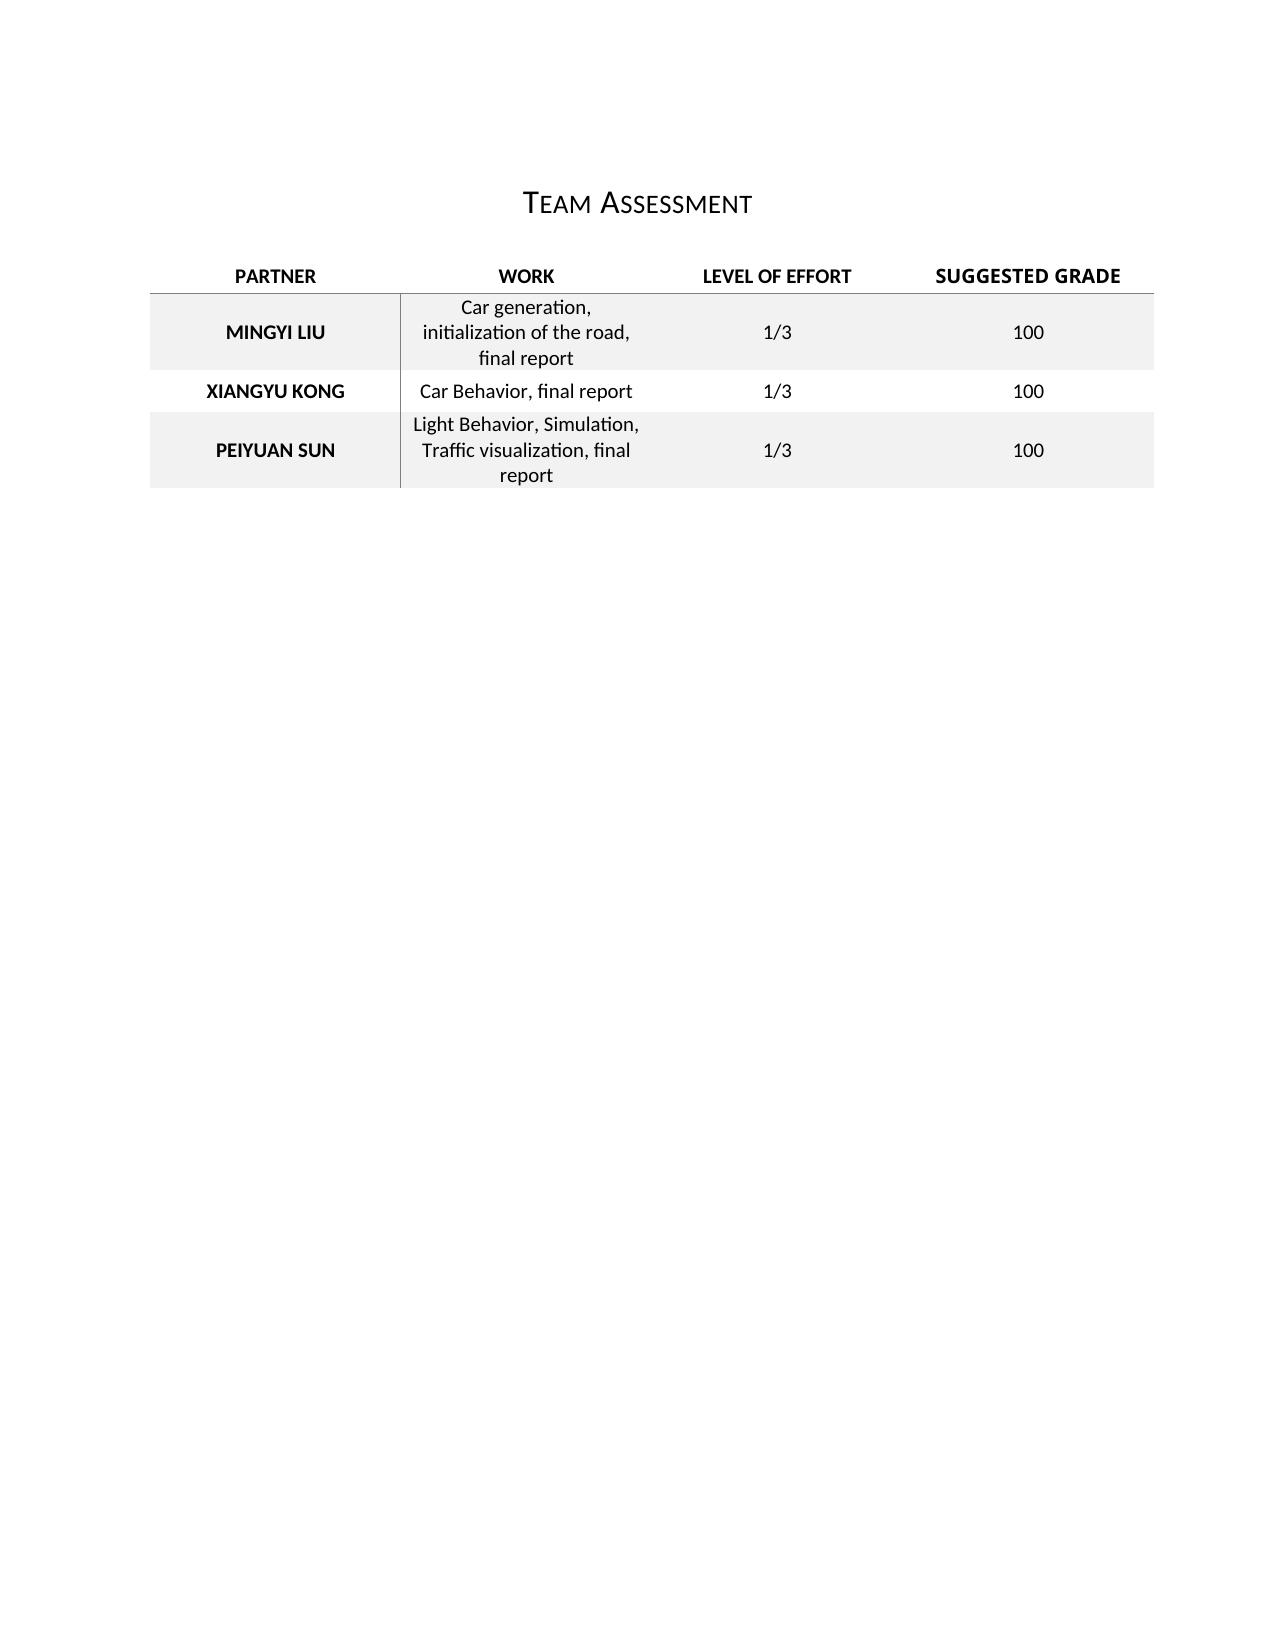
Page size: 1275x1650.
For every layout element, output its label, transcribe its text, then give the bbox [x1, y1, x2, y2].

table_cell Car generation, initialization of the road, final report [401, 294, 652, 370]
table_cell 100 [903, 294, 1154, 370]
table_header partner [150, 259, 401, 293]
table_cell Peiyuan Sun [150, 412, 400, 488]
table_cell 1/3 [652, 294, 903, 370]
table_header Level of effort [652, 259, 903, 293]
table_cell Mingyi Liu [150, 294, 400, 370]
table_cell 1/3 [652, 412, 903, 488]
table_cell Light Behavior, Simulation, Traffic visualization, final report [401, 412, 652, 488]
table_cell 1/3 [652, 370, 903, 412]
table_cell 100 [903, 412, 1154, 488]
table_header suggested grade [903, 259, 1154, 293]
table_header work [401, 259, 652, 293]
table_cell 100 [903, 370, 1154, 412]
table_cell Xiangyu Kong [150, 370, 400, 412]
table_cell Car Behavior, final report [401, 370, 652, 412]
subtitle Team Assessment [150, 181, 1125, 222]
